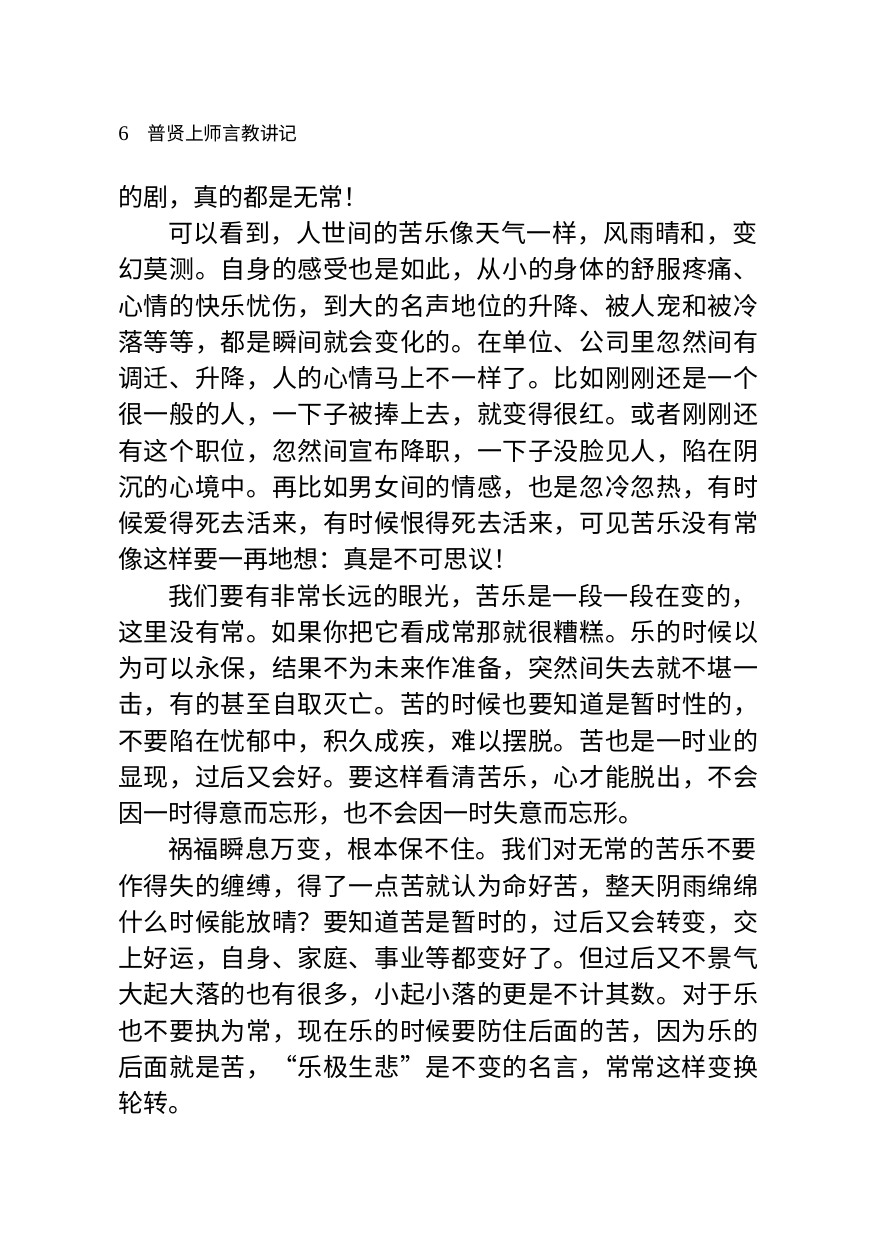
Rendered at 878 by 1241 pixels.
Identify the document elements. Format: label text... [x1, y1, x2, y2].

text 祸福瞬息万变，根本保不住。我们对无常的苦乐不要作得失的缠缚，得了一点苦就认为命好苦，整天阴雨绵绵，什么时候能放晴？要知道苦是暂时的，过后又会转变，交上好运，自身、家庭、事业等都变好了。但过后又不景气，大起大落的也有很多，小起小落的更是不计其数。对于乐也不要执为常，现在乐的时候要防住后面的苦，因为乐的后面就是苦，“乐极生悲”是不变的名言，常常这样变换轮转。 [118, 830, 759, 1120]
text 我们要有非常长远的眼光，苦乐是一段一段在变的，这里没有常。如果你把它看成常那就很糟糕。乐的时候以为可以永保，结果不为未来作准备，突然间失去就不堪一击，有的甚至自取灭亡。苦的时候也要知道是暂时性的，不要陷在忧郁中，积久成疾，难以摆脱。苦也是一时业的显现，过后又会好。要这样看清苦乐，心才能脱出，不会因一时得意而忘形，也不会因一时失意而忘形。 [118, 576, 759, 830]
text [118, 177, 759, 213]
text 可以看到，人世间的苦乐像天气一样，风雨晴和，变幻莫测。自身的感受也是如此，从小的身体的舒服疼痛、心情的快乐忧伤，到大的名声地位的升降、被人宠和被冷落等等，都是瞬间就会变化的。在单位、公司里忽然间有调迁、升降，人的心情马上不一样了。比如刚刚还是一个很一般的人，一下子被捧上去，就变得很红。或者刚刚还有这个职位，忽然间宣布降职，一下子没脸见人，陷在阴沉的心境中。再比如男女间的情感，也是忽冷忽热，有时候爱得死去活来，有时候恨得死去活来，可见苦乐没有常。像这样要一再地想：真是不可思议！ [118, 213, 759, 576]
